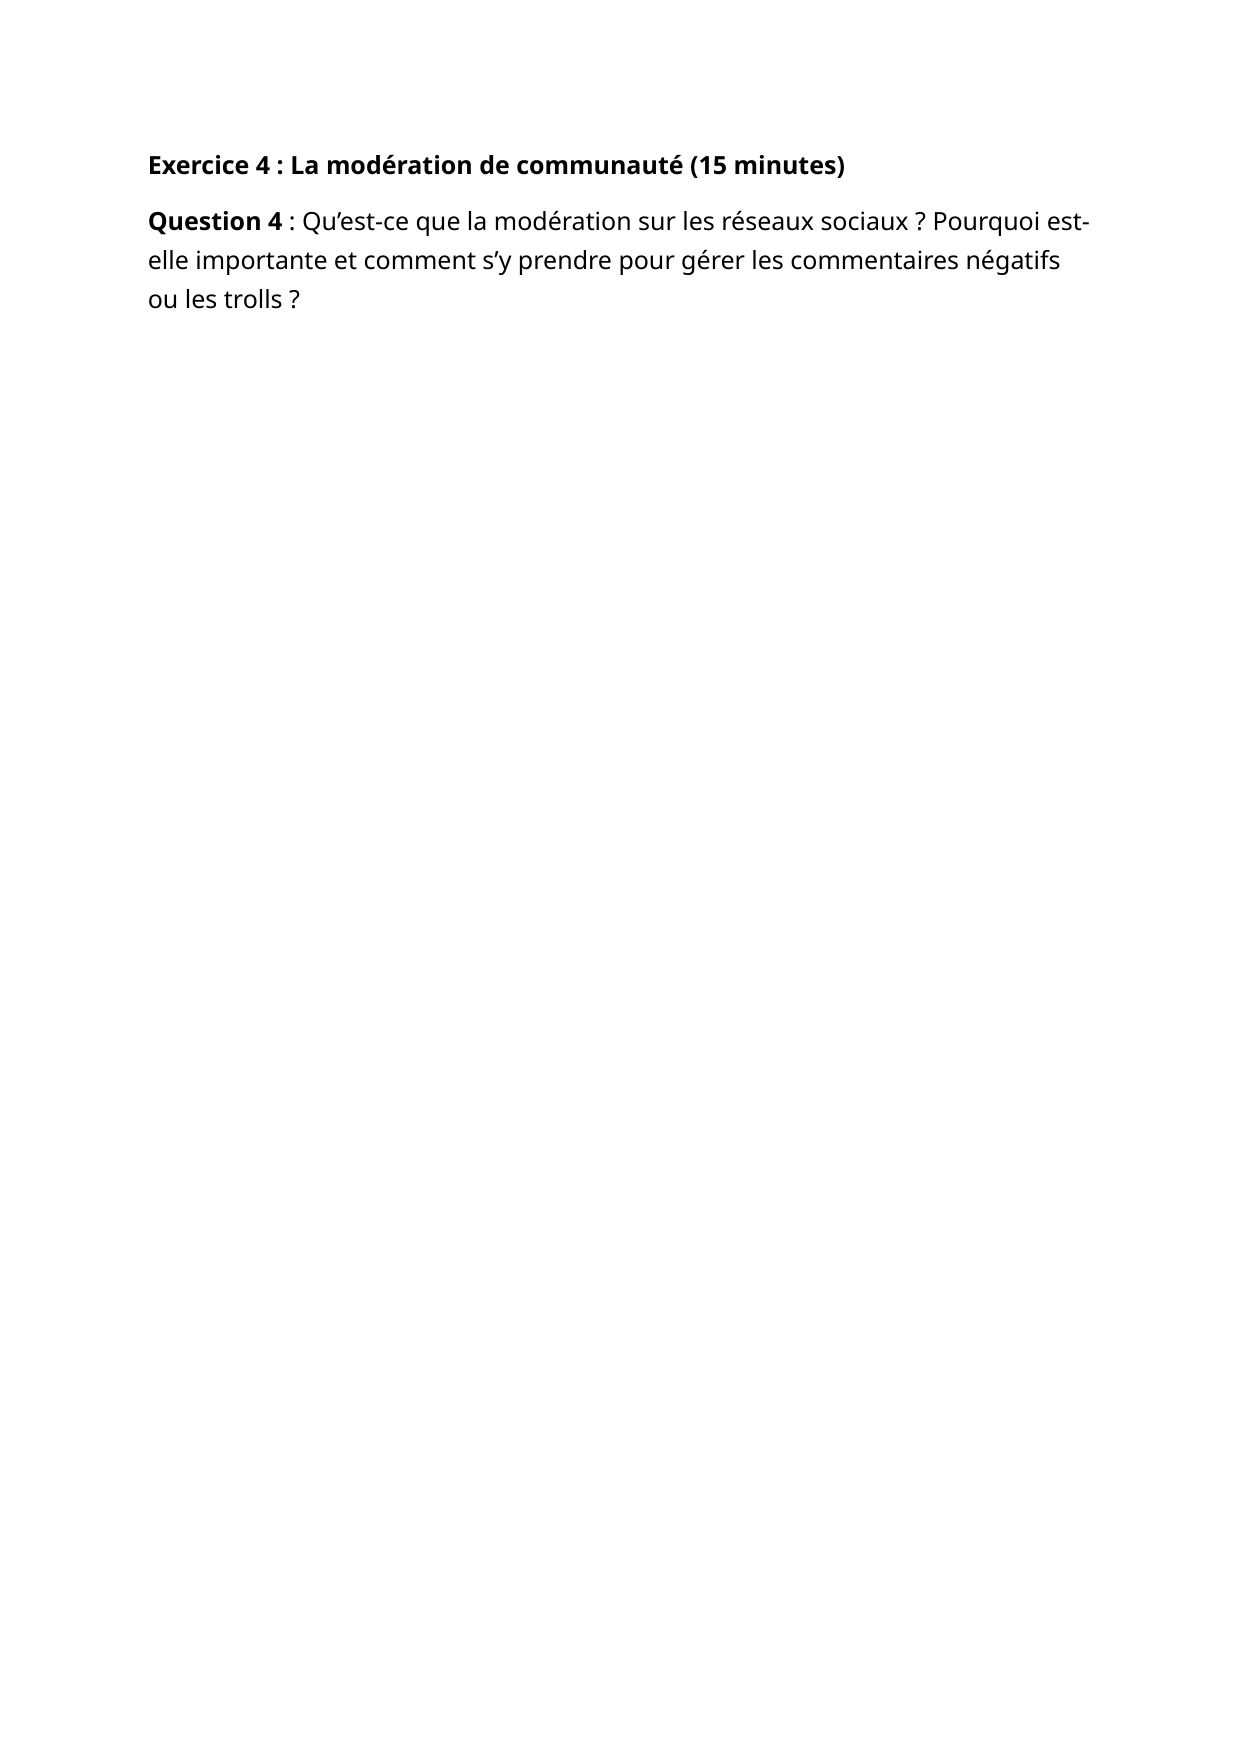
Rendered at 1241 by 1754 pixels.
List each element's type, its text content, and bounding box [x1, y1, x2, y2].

text Question 4 : Qu’est-ce que la modération sur les réseaux sociaux ? Pourquoi est-elle importante et comment s’y prendre pour gérer les commentaires négatifs ou les trolls ? [148, 203, 1093, 316]
text Exercice 4 : La modération de communauté (15 minutes) [148, 148, 1093, 182]
